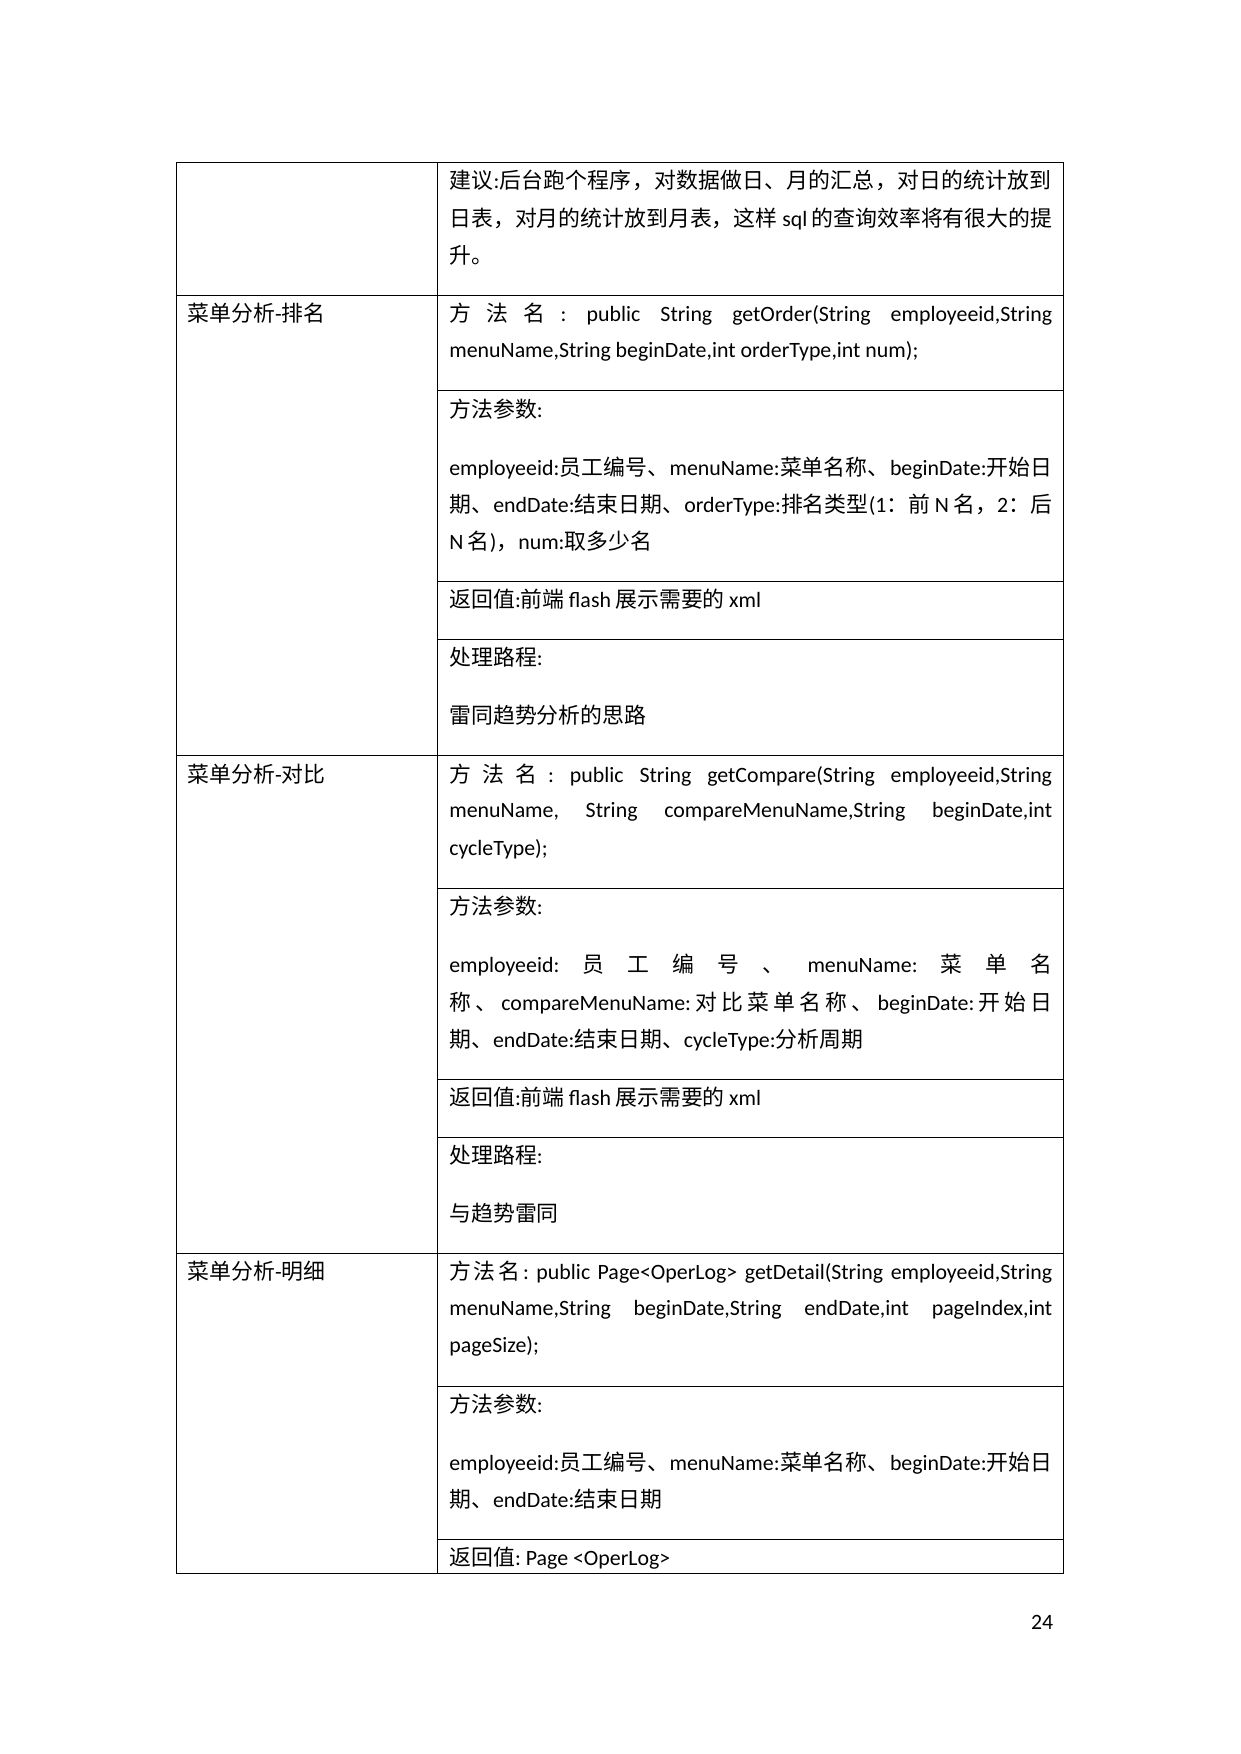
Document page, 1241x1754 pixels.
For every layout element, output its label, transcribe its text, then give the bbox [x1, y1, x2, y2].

table_cell 返回值: Page <OperLog> [438, 1540, 1063, 1572]
table_cell 方法名: public Page<OperLog> getDetail(String employeeid,String menuName,String beginDate,String endDate,int pageIndex,int pageSize); [438, 1254, 1063, 1386]
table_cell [438, 163, 1063, 295]
table_cell 返回值:前端flash展示需要的xml [438, 582, 1063, 639]
table_cell 处理路程: 与趋势雷同 [438, 1138, 1063, 1253]
table_cell 处理路程: 雷同趋势分析的思路 [438, 640, 1063, 755]
table_cell 菜单分析-明细 [177, 1254, 437, 1572]
table_cell 方法名: public String getOrder(String employeeid,String menuName,String beginDate,int orderType,int num); [438, 296, 1063, 390]
table_cell 方法名: public String getCompare(String employeeid,String menuName, String compareMenuName,String beginDate,int cycleType); [438, 756, 1063, 888]
table_cell 菜单分析-排名 [177, 296, 437, 755]
table_cell 返回值:前端flash展示需要的xml [438, 1080, 1063, 1137]
table_cell 方法参数: employeeid:员工编号、menuName:菜单名称、beginDate:开始日期、endDate:结束日期 [438, 1387, 1063, 1539]
table_cell 菜单分析-对比 [177, 756, 437, 1253]
table_cell 方法参数: employeeid:员工编号、menuName:菜单名称、compareMenuName:对比菜单名称、beginDate:开始日期、endDate:结束日期、cycleType:分析周期 [438, 889, 1063, 1078]
table_cell 方法参数: employeeid:员工编号、menuName:菜单名称、beginDate:开始日期、endDate:结束日期、orderType:排名类型(1：前N名，2：后N名)，num:取多少名 [438, 391, 1063, 581]
